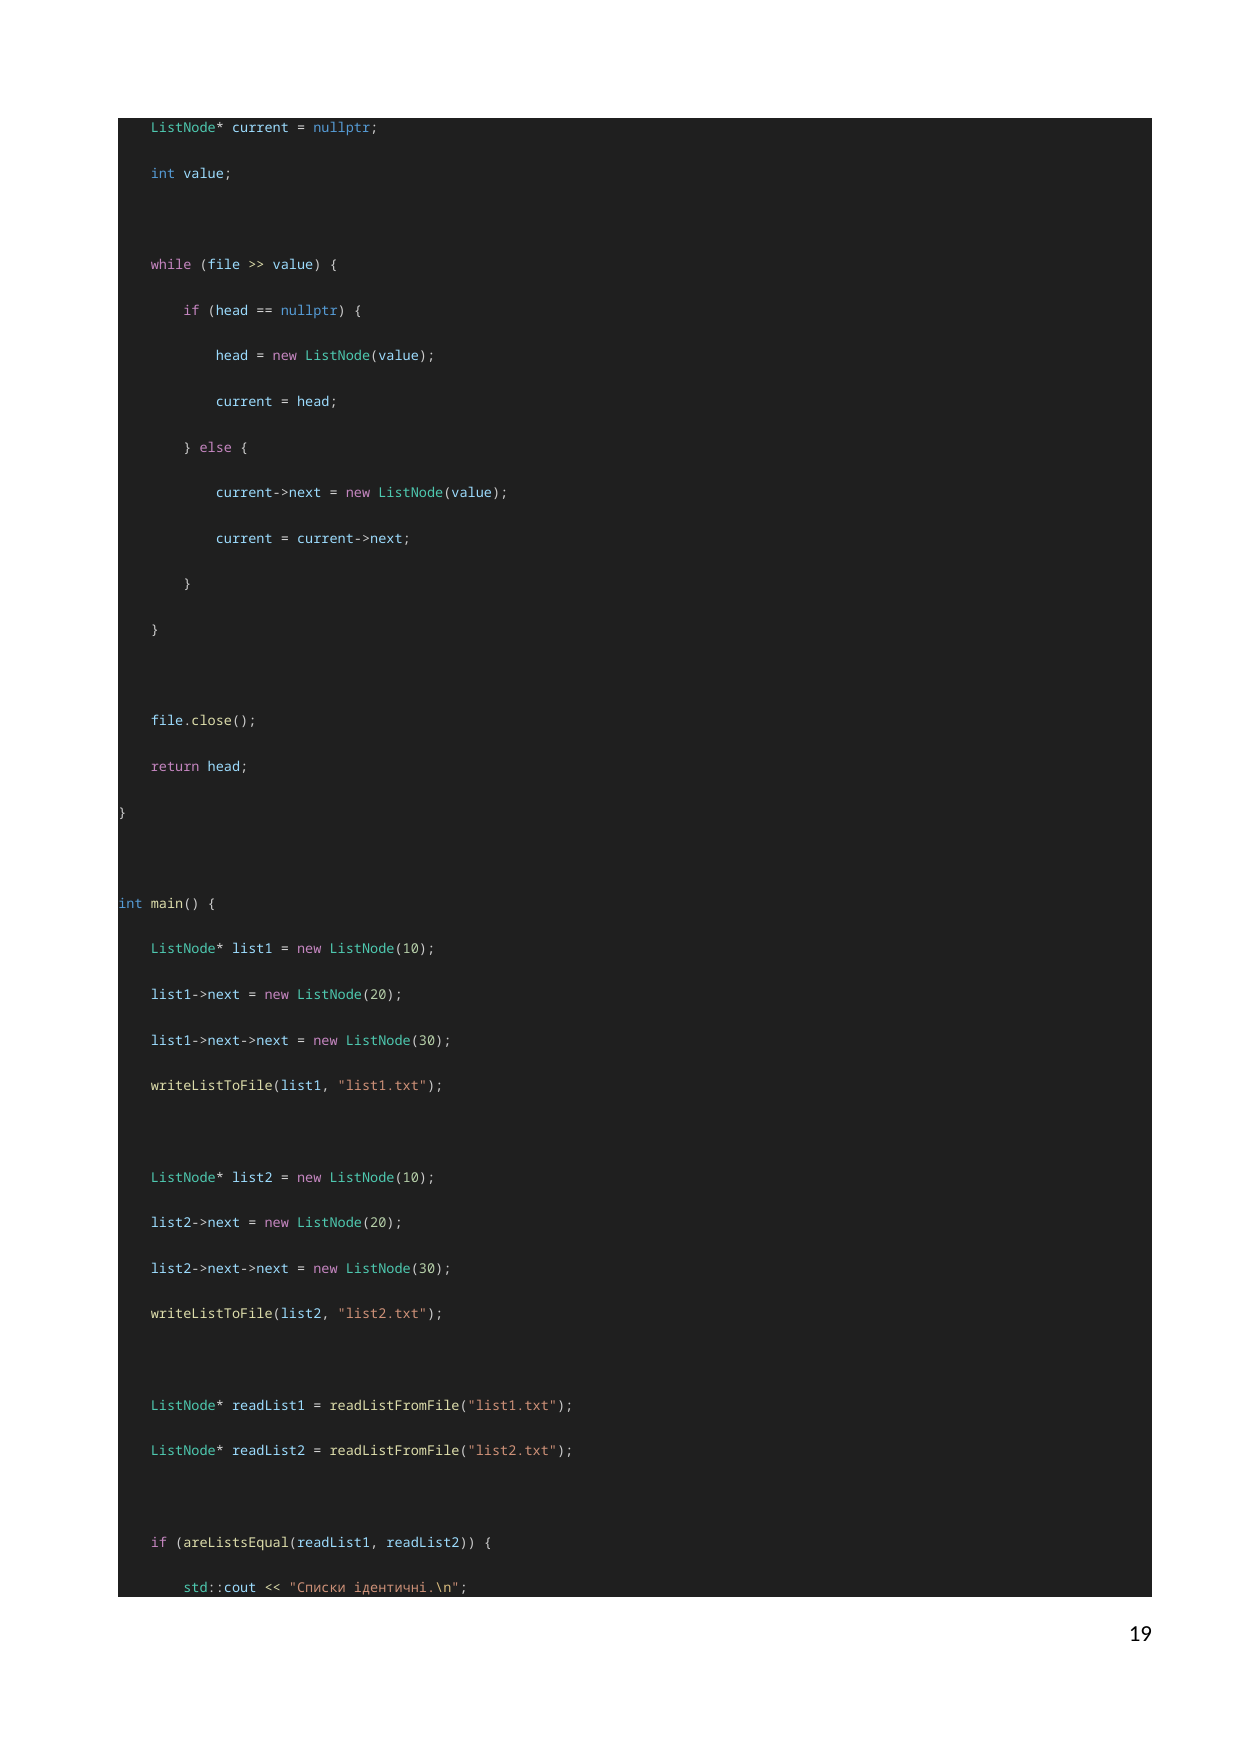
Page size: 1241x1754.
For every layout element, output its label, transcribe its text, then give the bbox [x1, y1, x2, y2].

text writeListToFile(list2, "list2.txt"); [118, 1304, 1152, 1323]
text list2->next->next = new ListNode(30); [118, 1259, 1152, 1277]
text current = head; [118, 392, 1152, 410]
text return head; [118, 757, 1152, 775]
text std::cout << "Списки ідентичні.\n"; [118, 1578, 1152, 1597]
text ListNode* readList2 = readListFromFile("list2.txt"); [118, 1441, 1152, 1460]
text head = new ListNode(value); [118, 346, 1152, 365]
text list1->next->next = new ListNode(30); [118, 1031, 1152, 1049]
text current = current->next; [118, 529, 1152, 547]
text } else { [118, 437, 1152, 456]
text ListNode* list1 = new ListNode(10); [118, 939, 1152, 958]
text list2->next = new ListNode(20); [118, 1213, 1152, 1232]
text } [118, 574, 1152, 593]
text } [118, 802, 1152, 821]
text ListNode* list2 = new ListNode(10); [118, 1167, 1152, 1186]
text while (file >> value) { [118, 255, 1152, 273]
text int value; [118, 164, 1152, 182]
text int main() { [118, 894, 1152, 912]
text } [118, 620, 1152, 638]
text writeListToFile(list1, "list1.txt"); [118, 1076, 1152, 1095]
text file.close(); [118, 711, 1152, 730]
text if (areListsEqual(readList1, readList2)) { [118, 1532, 1152, 1551]
text current->next = new ListNode(value); [118, 483, 1152, 502]
text if (head == nullptr) { [118, 301, 1152, 319]
text ListNode* readList1 = readListFromFile("list1.txt"); [118, 1396, 1152, 1414]
text list1->next = new ListNode(20); [118, 985, 1152, 1003]
text ListNode* current = nullptr; [118, 118, 1152, 137]
